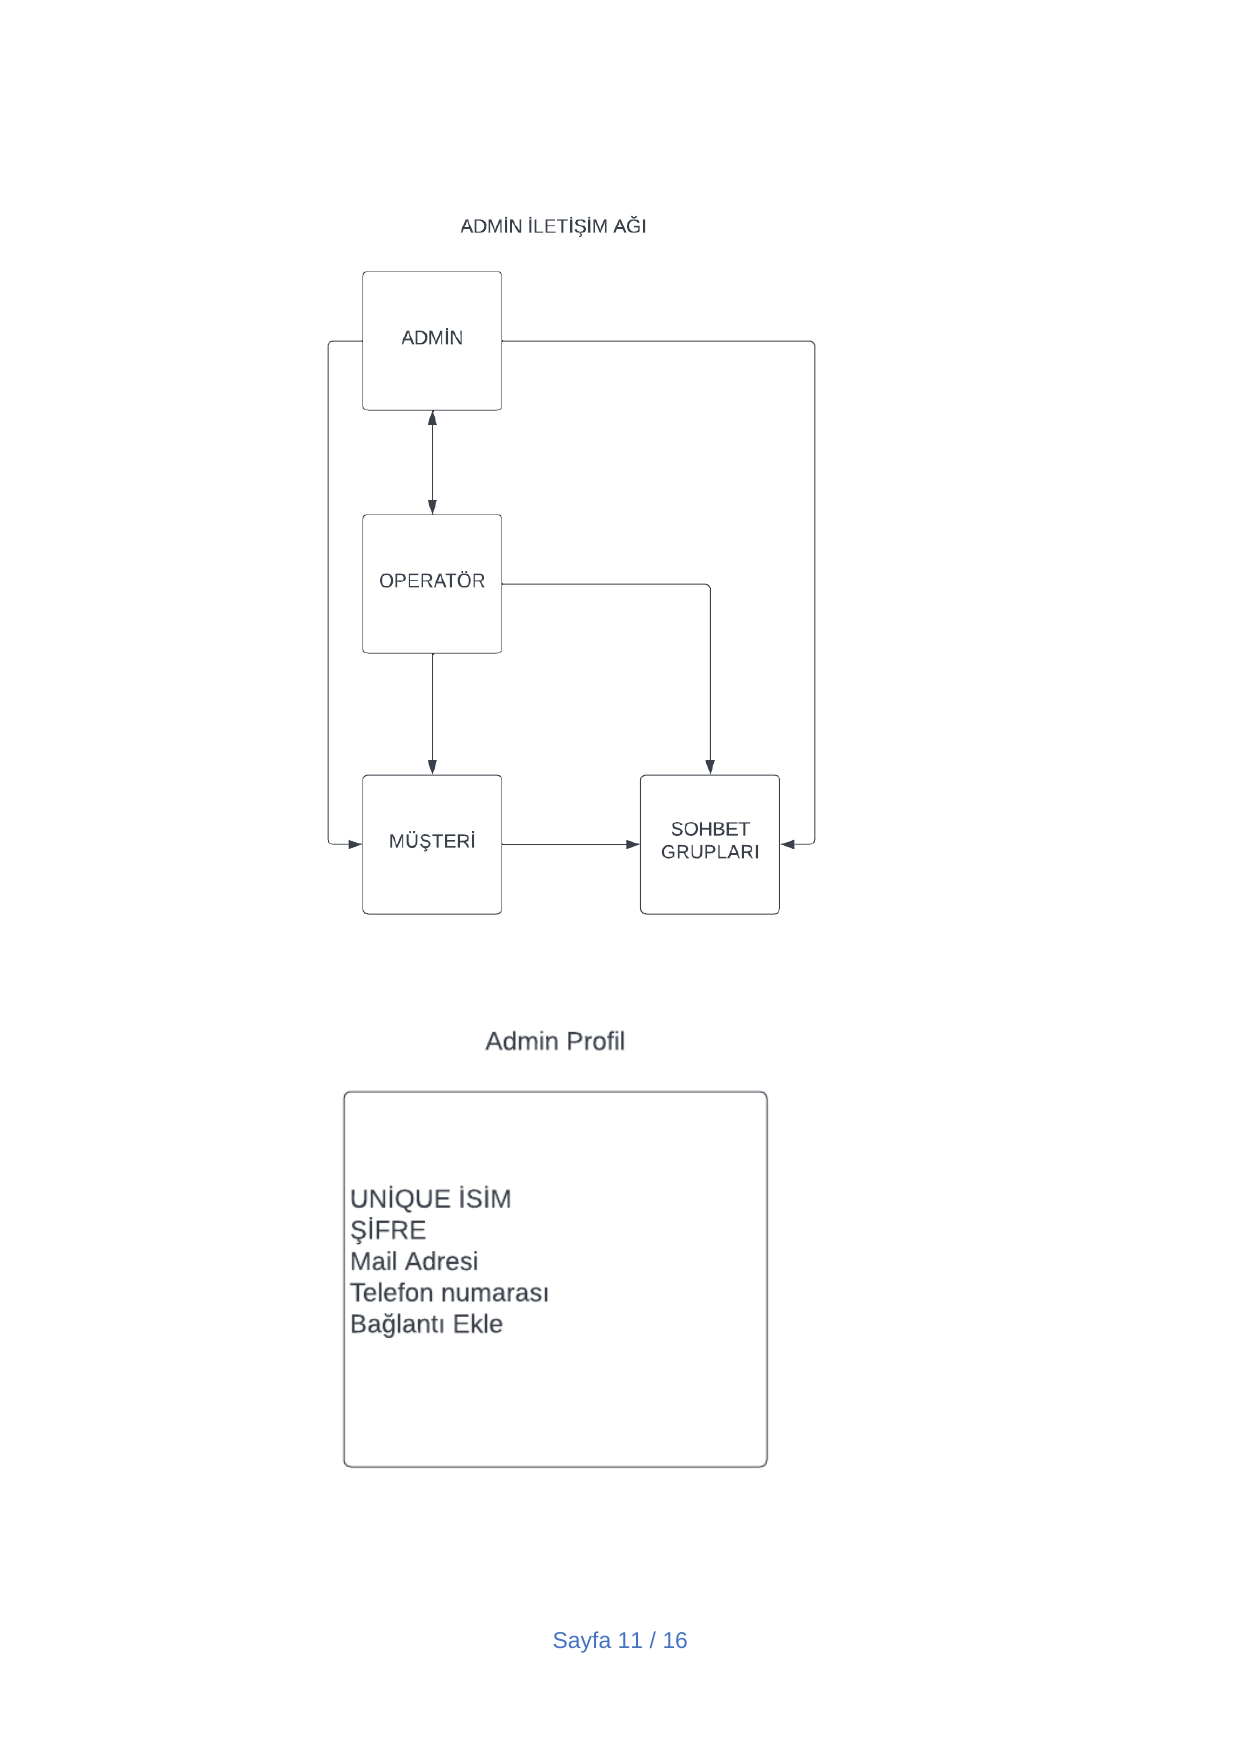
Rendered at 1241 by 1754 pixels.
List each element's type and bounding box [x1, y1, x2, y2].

picture [297, 147, 844, 968]
picture [297, 971, 814, 1515]
